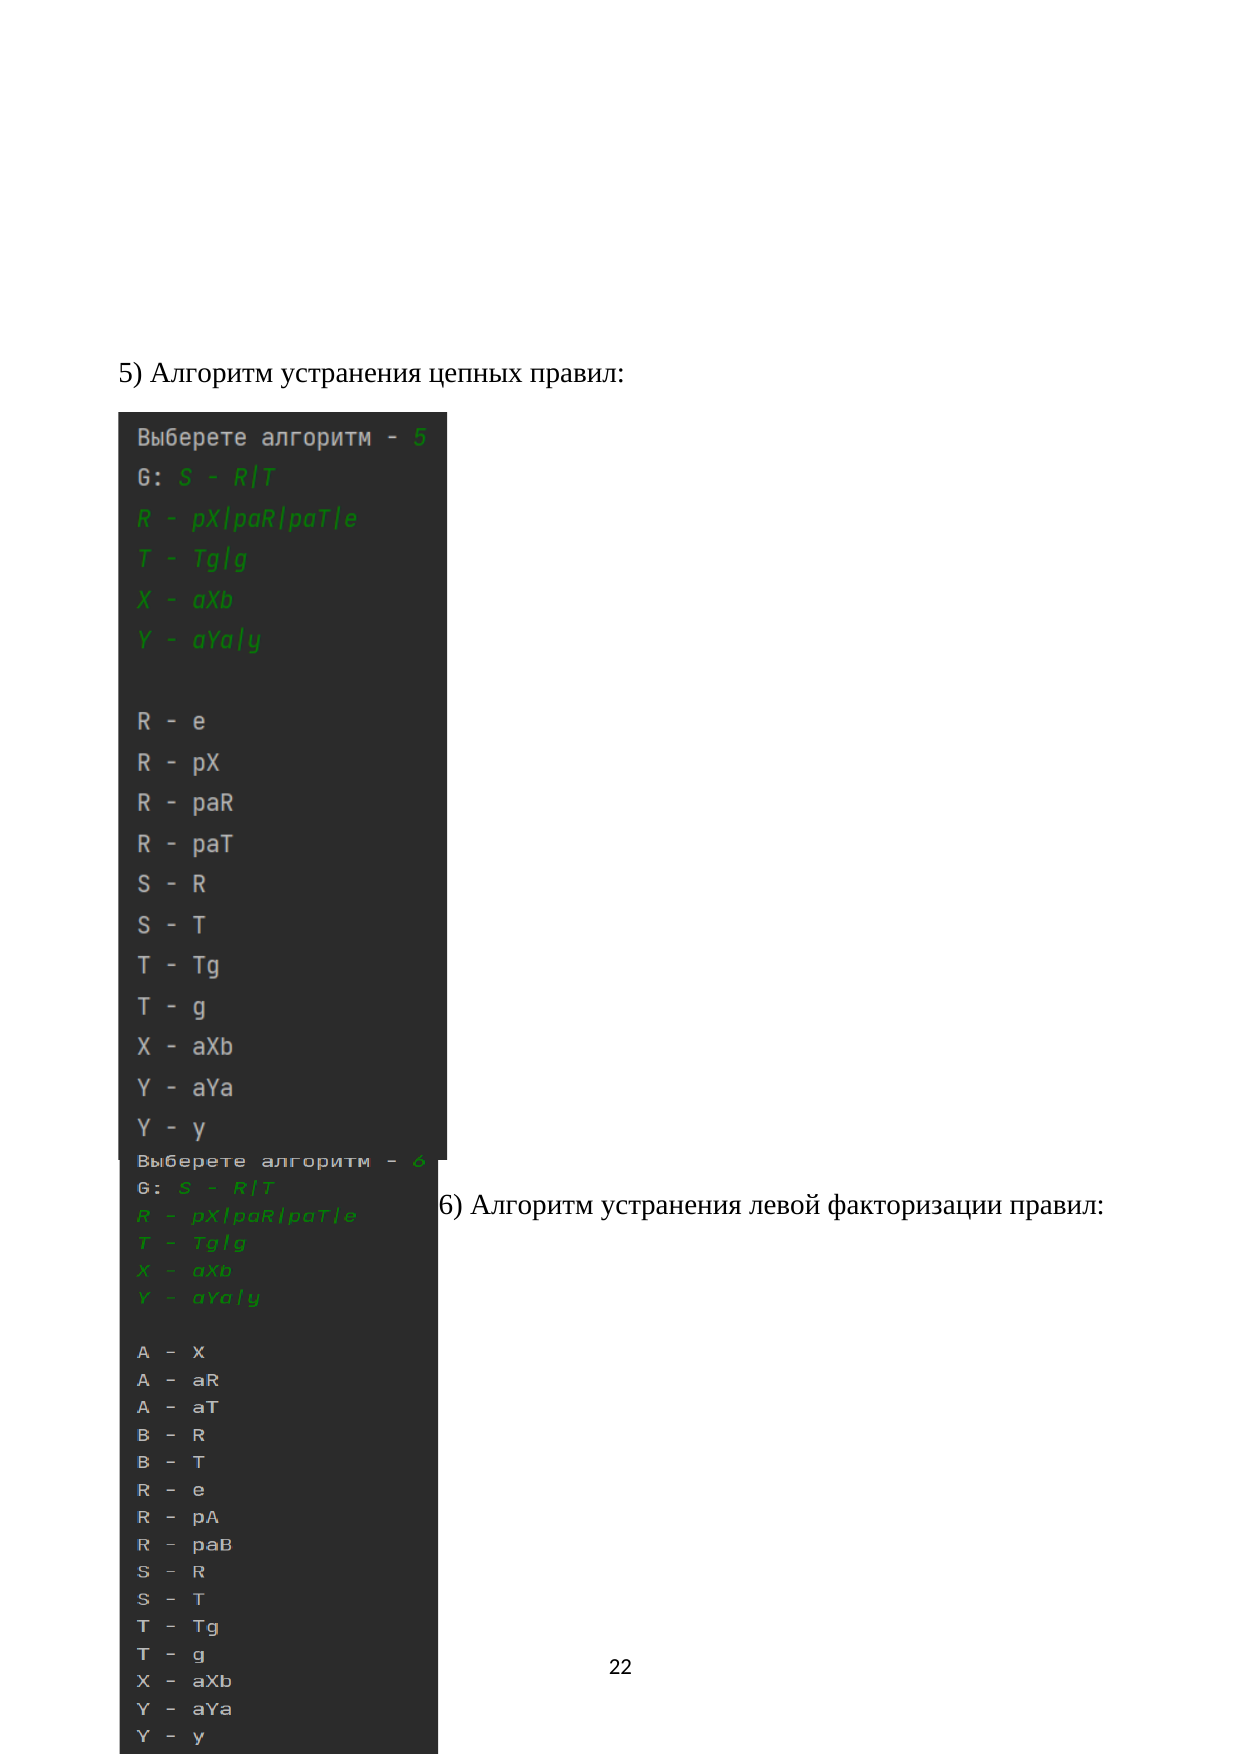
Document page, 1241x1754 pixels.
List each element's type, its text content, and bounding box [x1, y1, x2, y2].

text 6) Алгоритм устранения левой факторизации правил: [439, 1187, 1152, 1220]
picture [118, 412, 448, 1754]
text 5) Алгоритм устранения цепных правил: [118, 356, 1152, 389]
